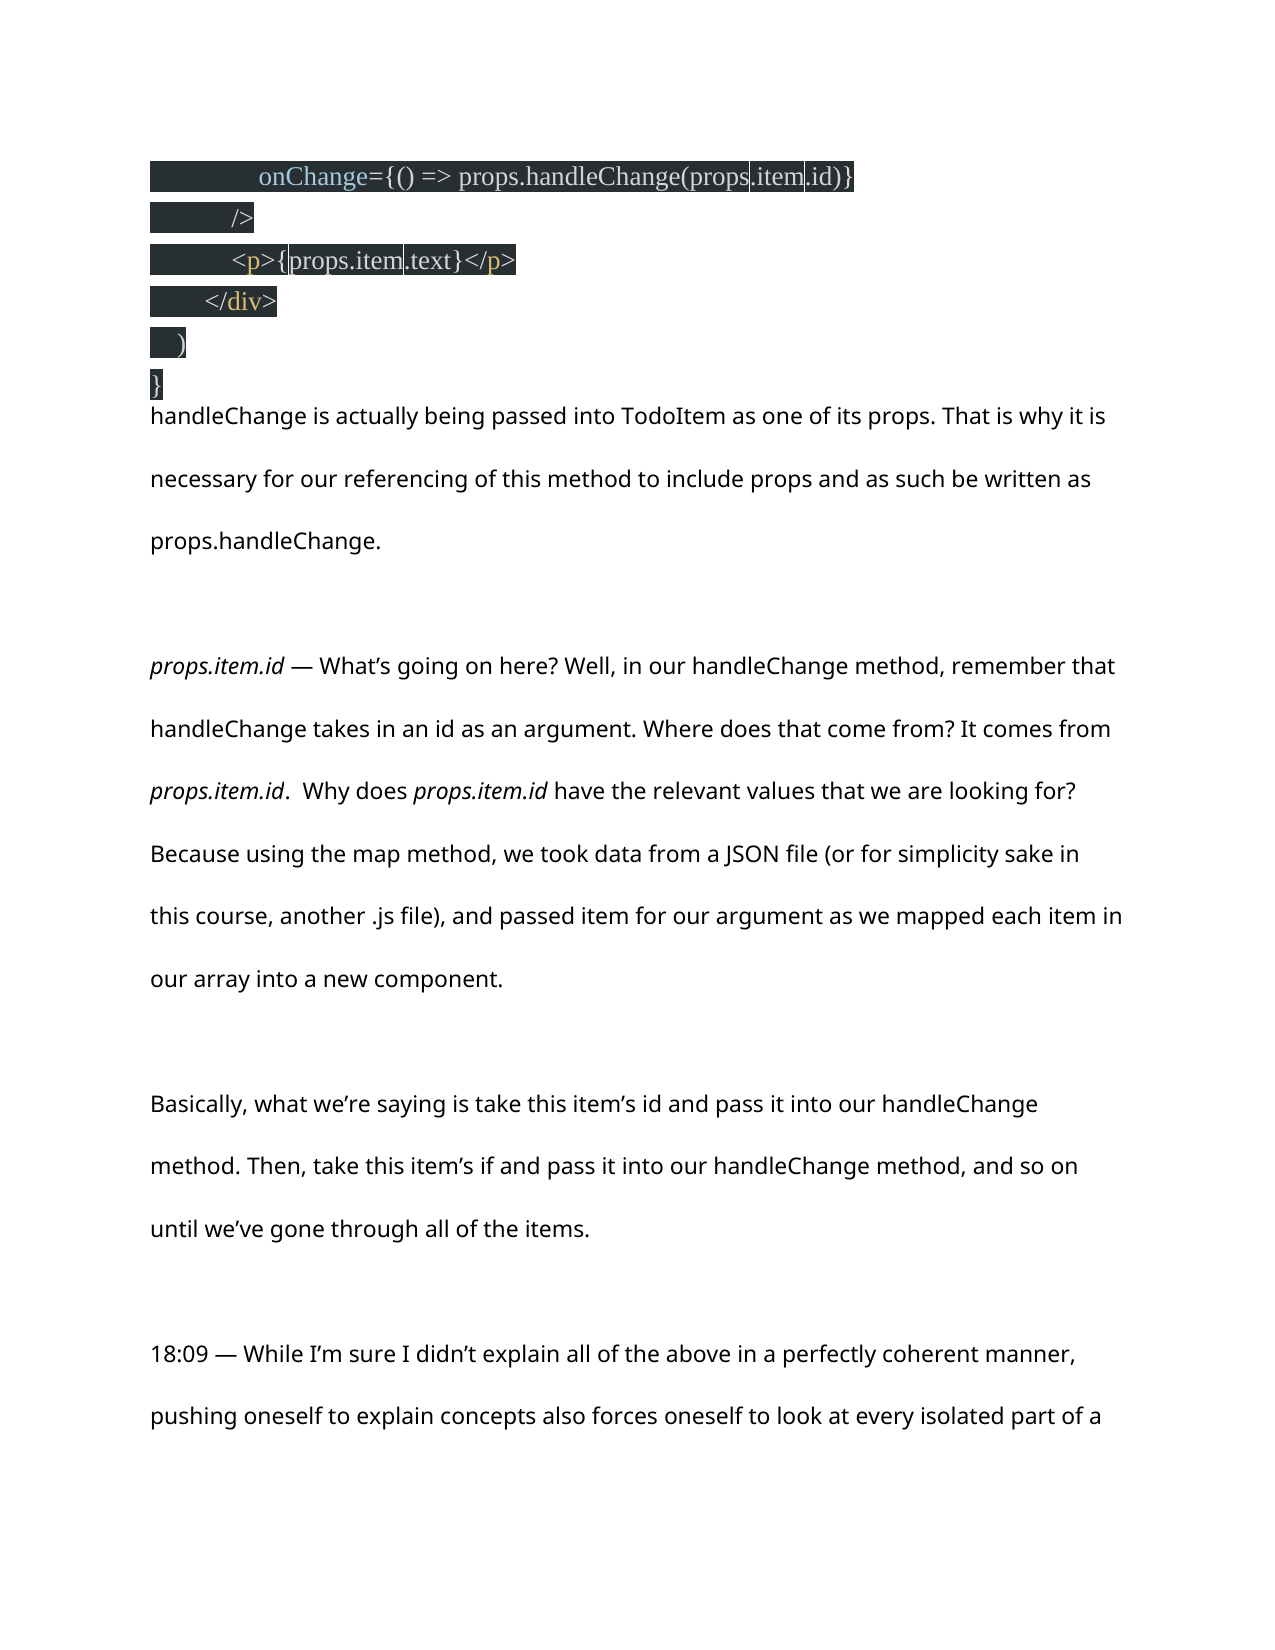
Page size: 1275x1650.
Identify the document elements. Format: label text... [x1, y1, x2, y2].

text onChange={() => props.handleChange(props.item.id)} [150, 150, 1125, 192]
text /> [150, 192, 1125, 233]
text ) [150, 317, 1125, 358]
text <p>{props.item.text}</p> [150, 233, 1125, 275]
text handleChange is actually being passed into TodoItem as one of its props. That is why it is necessary for our referencing of this method to include props and as such be written as props.handleChange. [150, 400, 1125, 556]
text props.item.id — What’s going on here? Well, in our handleChange method, remember that handleChange takes in an id as an argument. Where does that come from? It comes from props.item.id. Why does props.item.id have the relevant values that we are looking for? Because using the map method, we took data from a JSON file (or for simplicity sake in this course, another .js file), and passed item for our argument as we mapped each item in our array into a new component. [150, 650, 1125, 994]
text Basically, what we’re saying is take this item’s id and pass it into our handleChange method. Then, take this item’s if and pass it into our handleChange method, and so on until we’ve gone through all of the items. [150, 1087, 1125, 1244]
text } [150, 358, 1125, 400]
text </div> [150, 275, 1125, 317]
